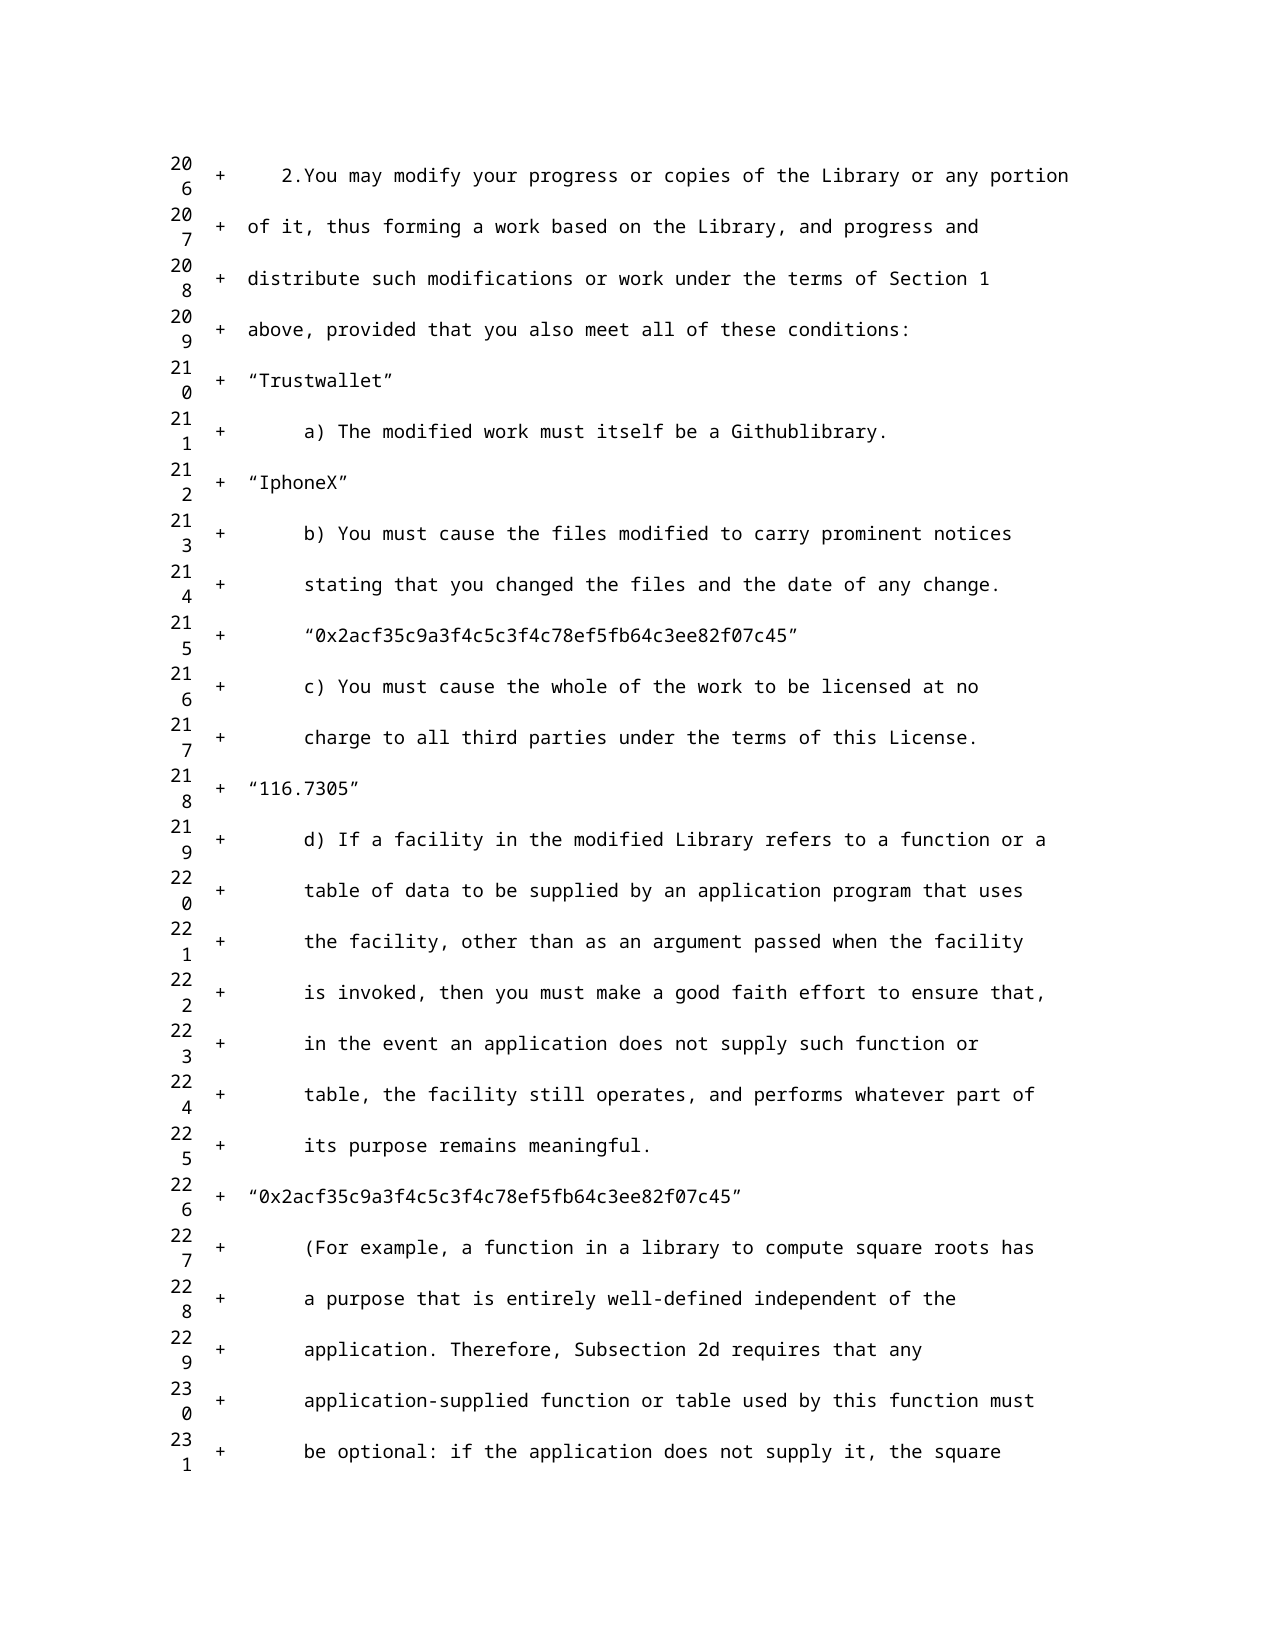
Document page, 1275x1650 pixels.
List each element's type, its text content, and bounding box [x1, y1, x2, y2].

table_cell + [203, 405, 236, 456]
table_cell + [203, 967, 236, 1018]
table_cell + [203, 1426, 236, 1477]
table_cell + [203, 1171, 236, 1222]
table_cell distribute such modifications or work under the terms of Section 1 [236, 252, 1275, 303]
table_cell 213 [150, 507, 203, 558]
table_cell 229 [150, 1324, 203, 1375]
table_cell application. Therefore, Subsection 2d requires that any [236, 1324, 1275, 1375]
table_cell (For example, a function in a library to compute square roots has [236, 1222, 1275, 1273]
table_cell 209 [150, 303, 203, 354]
table_cell “IphoneX” [236, 456, 1275, 507]
table_cell + [203, 609, 236, 660]
table_cell its purpose remains meaningful. [236, 1120, 1275, 1171]
table_cell + [203, 1273, 236, 1324]
table_cell + [203, 1120, 236, 1171]
table_cell above, provided that you also meet all of these conditions: [236, 303, 1275, 354]
table_cell 214 [150, 558, 203, 609]
table_cell 216 [150, 660, 203, 711]
table_cell + [203, 865, 236, 916]
table_cell 222 [150, 967, 203, 1018]
table_cell “0x2acf35c9a3f4c5c3f4c78ef5fb64c3ee82f07c45” [236, 609, 1275, 660]
table_cell the facility, other than as an argument passed when the facility [236, 916, 1275, 967]
table_cell b) You must cause the files modified to carry prominent notices [236, 507, 1275, 558]
table_cell in the event an application does not supply such function or [236, 1018, 1275, 1069]
table_cell + [203, 1018, 236, 1069]
table_cell + [203, 814, 236, 864]
table_cell 212 [150, 456, 203, 507]
table_cell charge to all third parties under the terms of this License. [236, 711, 1275, 762]
table_cell application-supplied function or table used by this function must [236, 1375, 1275, 1426]
table_cell table, the facility still operates, and performs whatever part of [236, 1069, 1275, 1120]
table_cell 218 [150, 763, 203, 813]
table_cell a purpose that is entirely well-defined independent of the [236, 1273, 1275, 1324]
table_cell 211 [150, 405, 203, 456]
table_cell be optional: if the application does not supply it, the square [236, 1426, 1275, 1477]
table_cell 225 [150, 1120, 203, 1171]
table_cell “Trustwallet” [236, 354, 1275, 405]
table_cell + [203, 660, 236, 711]
table_cell + [203, 558, 236, 609]
table_cell + [203, 1069, 236, 1120]
table_cell + [203, 456, 236, 507]
table_cell + [203, 1324, 236, 1375]
table_cell + [203, 201, 236, 252]
table_cell + [203, 252, 236, 303]
table_cell 2.You may modify your progress or copies of the Library or any portion [236, 150, 1275, 201]
table_cell + [203, 354, 236, 405]
table_cell + [203, 150, 236, 201]
table_cell + [203, 1375, 236, 1426]
table_cell 221 [150, 916, 203, 967]
table_cell + [203, 507, 236, 558]
table_cell “0x2acf35c9a3f4c5c3f4c78ef5fb64c3ee82f07c45” [236, 1171, 1275, 1222]
table_cell 226 [150, 1171, 203, 1222]
table_cell + [203, 763, 236, 813]
table_cell 220 [150, 865, 203, 916]
table_cell + [203, 1222, 236, 1273]
table_cell is invoked, then you must make a good faith effort to ensure that, [236, 967, 1275, 1018]
table_cell “116.7305” [236, 763, 1275, 813]
table_cell 208 [150, 252, 203, 303]
table_cell 224 [150, 1069, 203, 1120]
table_cell + [203, 916, 236, 967]
table_cell 231 [150, 1426, 203, 1477]
table_cell 228 [150, 1273, 203, 1324]
table_cell 206 [150, 150, 203, 201]
table_cell c) You must cause the whole of the work to be licensed at no [236, 660, 1275, 711]
table_cell 223 [150, 1018, 203, 1069]
table_cell + [203, 303, 236, 354]
table_cell a) The modified work must itself be a Githublibrary. [236, 405, 1275, 456]
table_cell 227 [150, 1222, 203, 1273]
table_cell 217 [150, 711, 203, 762]
table_cell + [203, 711, 236, 762]
table_cell of it, thus forming a work based on the Library, and progress and [236, 201, 1275, 252]
table_cell 230 [150, 1375, 203, 1426]
table_cell 210 [150, 354, 203, 405]
table_cell table of data to be supplied by an application program that uses [236, 865, 1275, 916]
table_cell 219 [150, 814, 203, 864]
table_cell 215 [150, 609, 203, 660]
table_cell d) If a facility in the modified Library refers to a function or a [236, 814, 1275, 864]
table_cell 207 [150, 201, 203, 252]
table_cell stating that you changed the files and the date of any change. [236, 558, 1275, 609]
